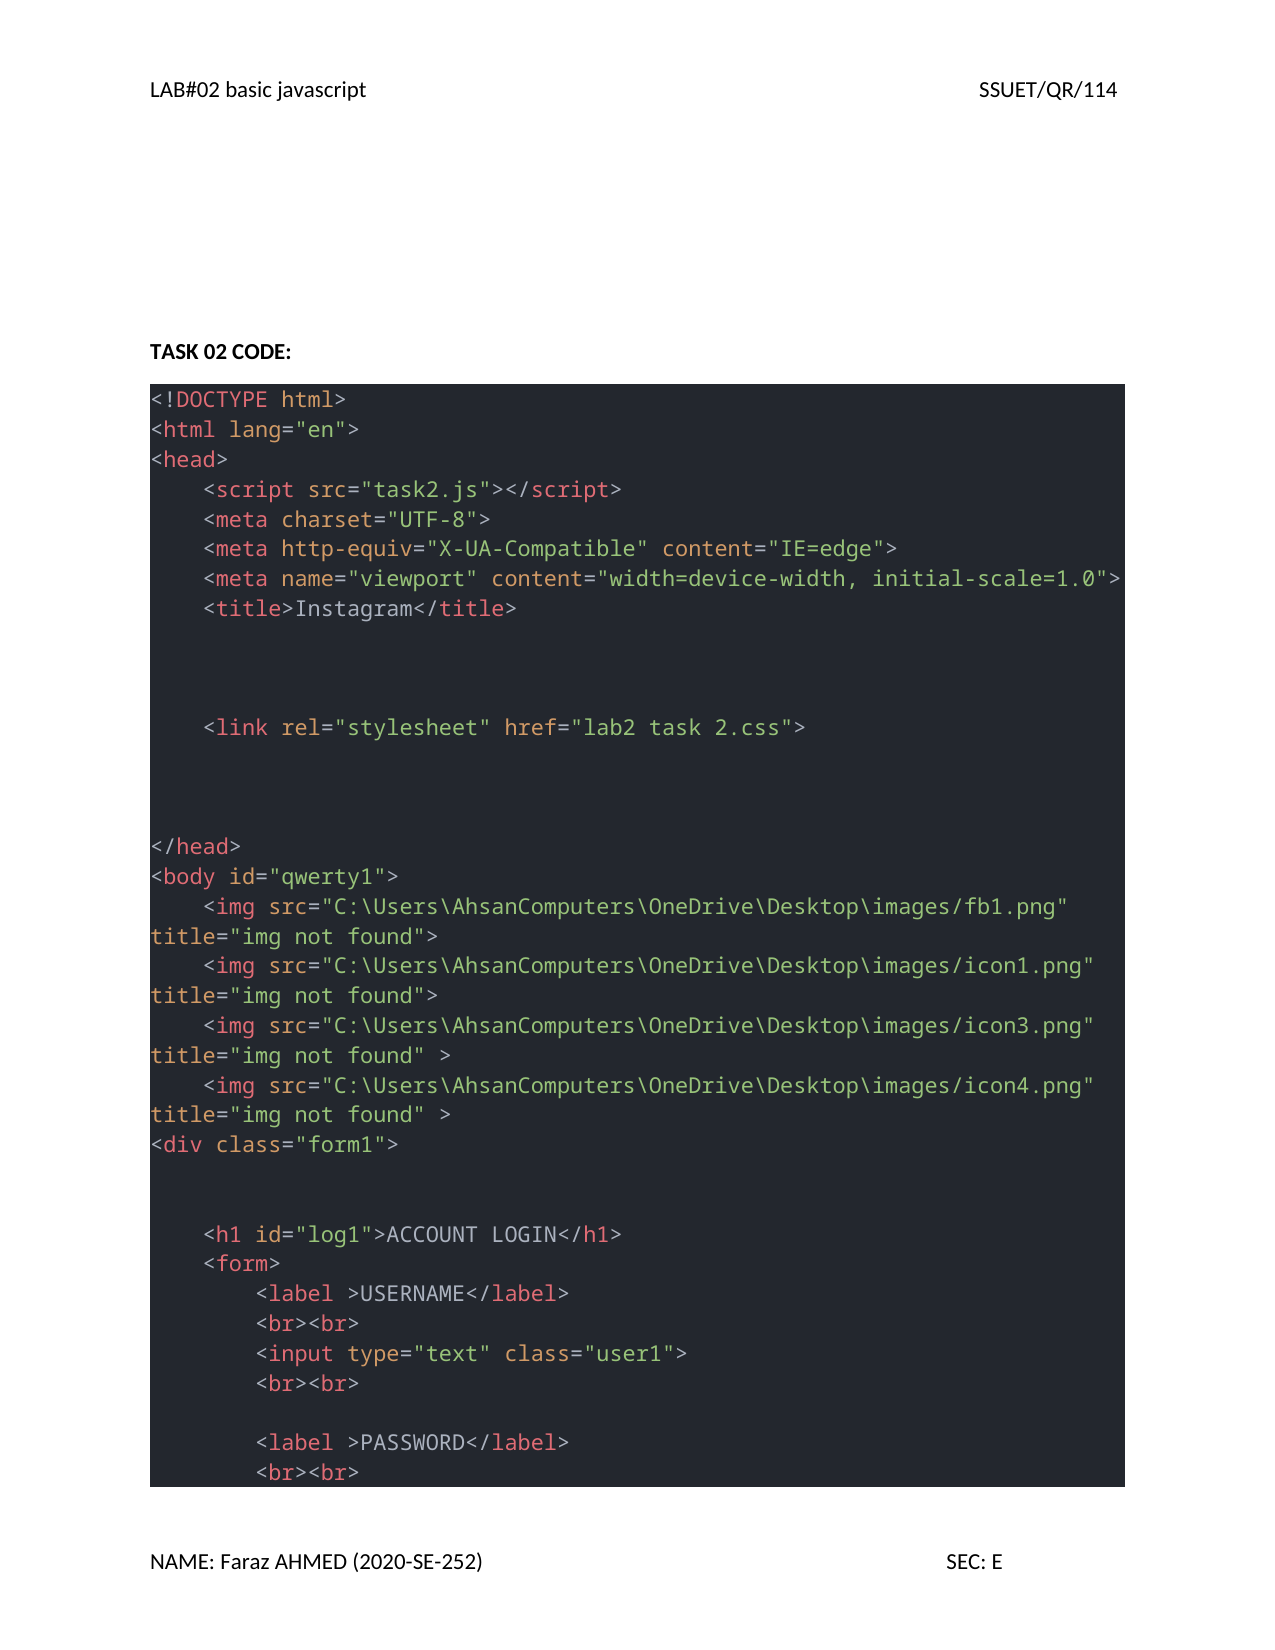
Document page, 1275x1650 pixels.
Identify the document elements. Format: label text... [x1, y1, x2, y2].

text <form> [150, 1248, 1125, 1278]
text <meta name="viewport" content="width=device-width, initial-scale=1.0"> [150, 563, 1125, 593]
text <label >USERNAME</label> [150, 1278, 1125, 1308]
text <head> [150, 444, 1125, 474]
text <link rel="stylesheet" href="lab2 task 2.css"> [150, 712, 1125, 742]
text <div class="form1"> [150, 1129, 1125, 1159]
text <h1 id="log1">ACCOUNT LOGIN</h1> [150, 1218, 1125, 1248]
text <meta charset="UTF-8"> [150, 503, 1125, 533]
text <img src="C:\Users\AhsanComputers\OneDrive\Desktop\images/icon4.png" title="img not found" > [150, 1069, 1125, 1129]
text <body id="qwerty1"> [150, 861, 1125, 891]
text <br><br> [150, 1308, 1125, 1338]
text TASK 02 CODE: [150, 337, 1125, 366]
text <img src="C:\Users\AhsanComputers\OneDrive\Desktop\images/icon3.png" title="img not found" > [150, 1010, 1125, 1069]
text <title>Instagram</title> [150, 593, 1125, 623]
text </head> [150, 831, 1125, 861]
text <meta http-equiv="X-UA-Compatible" content="IE=edge"> [150, 533, 1125, 563]
text <br><br> [150, 1457, 1125, 1487]
text <html lang="en"> [150, 414, 1125, 444]
text <img src="C:\Users\AhsanComputers\OneDrive\Desktop\images/icon1.png" title="img not found"> [150, 950, 1125, 1010]
text <label >PASSWORD</label> [150, 1427, 1125, 1457]
text <img src="C:\Users\AhsanComputers\OneDrive\Desktop\images/fb1.png" title="img not found"> [150, 891, 1125, 950]
text <script src="task2.js"></script> [150, 474, 1125, 503]
text <input type="text" class="user1"> [150, 1338, 1125, 1367]
text <!DOCTYPE html> [150, 384, 1125, 414]
text <br><br> [150, 1367, 1125, 1397]
